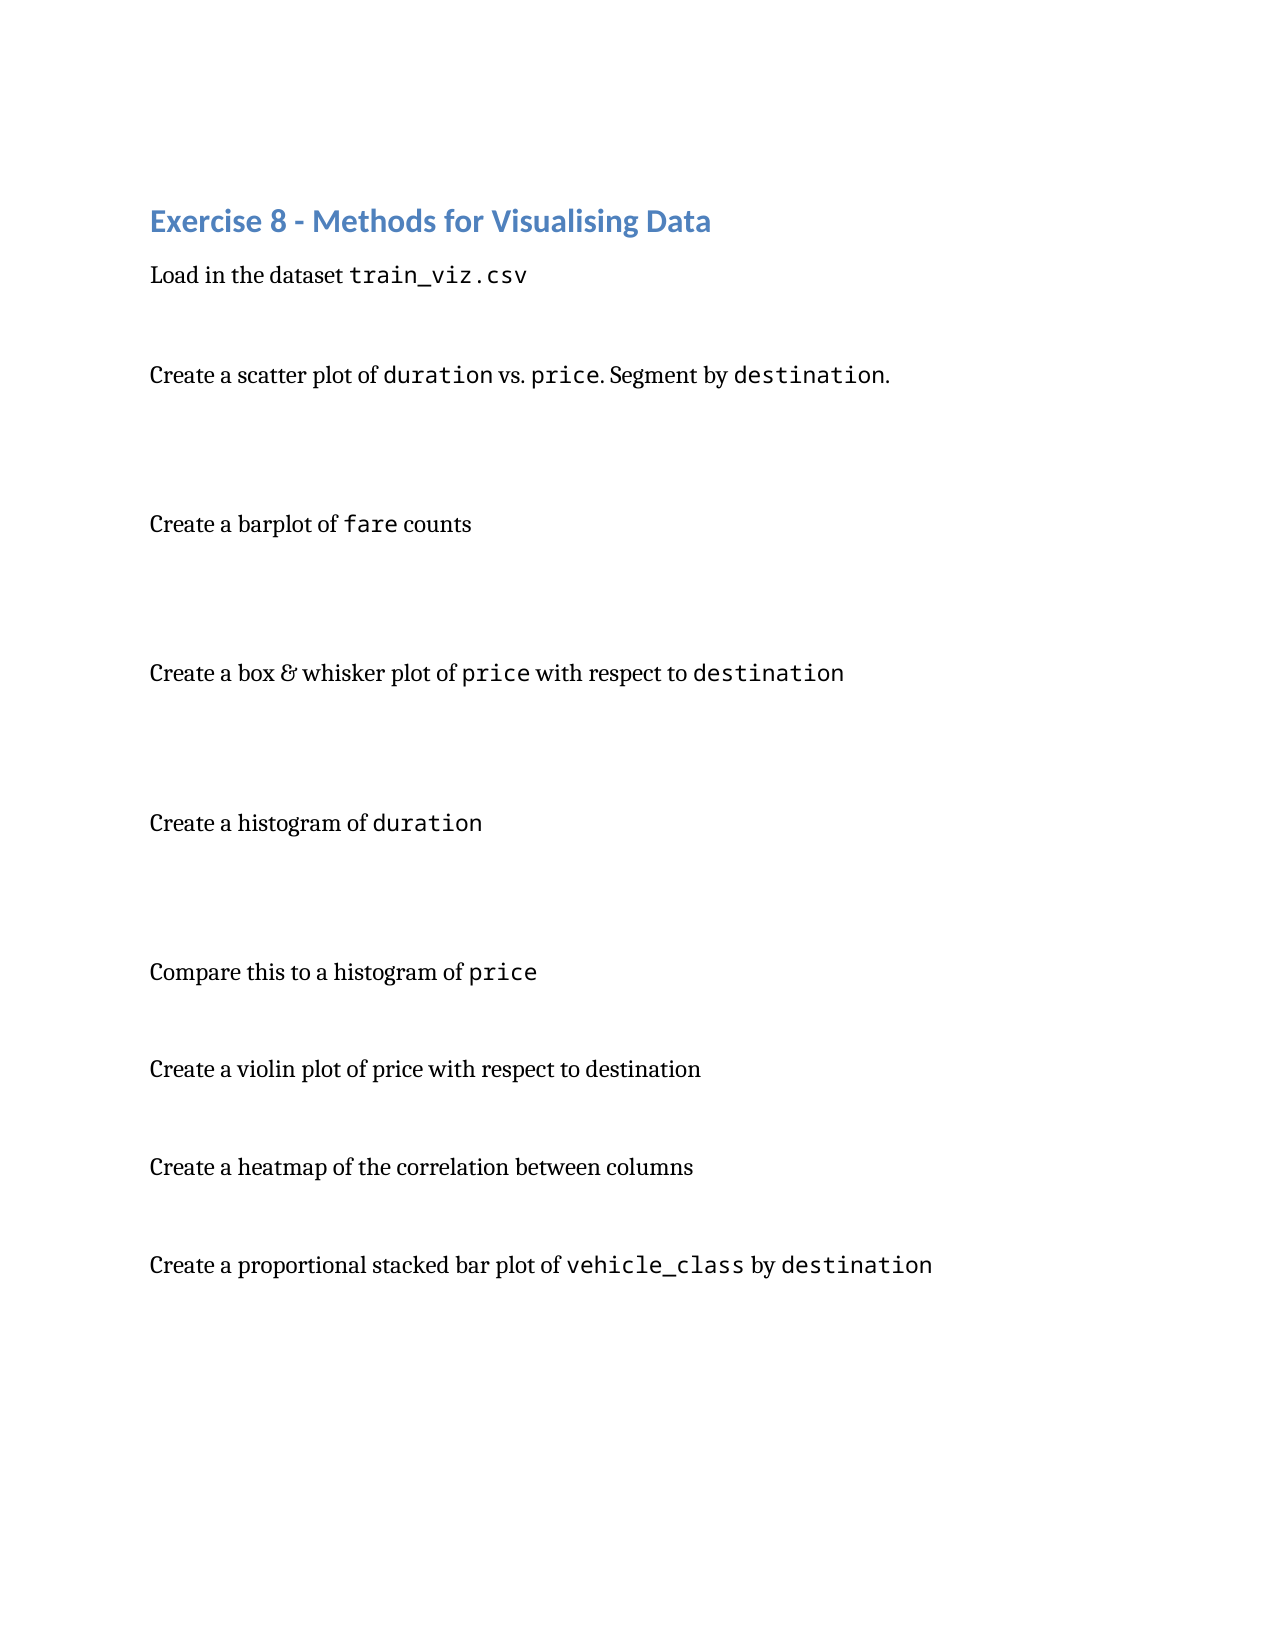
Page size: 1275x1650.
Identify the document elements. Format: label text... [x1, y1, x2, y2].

subtitle Exercise 8 - Methods for Visualising Data [150, 200, 1125, 241]
text Create a box & whisker plot of price with respect to destination [150, 657, 1125, 689]
text Create a heatmap of the correlation between columns [150, 1152, 1125, 1181]
text Create a histogram of duration [150, 807, 1125, 838]
text Load in the dataset train_viz.csv [150, 259, 1125, 291]
text Create a proportional stacked bar plot of vehicle_class by destination [150, 1249, 1125, 1281]
text Compare this to a histogram of price [150, 956, 1125, 987]
text Create a scatter plot of duration vs. price. Segment by destination. [150, 359, 1125, 390]
text Create a barplot of fare counts [150, 508, 1125, 539]
text Create a violin plot of price with respect to destination [150, 1055, 1125, 1084]
